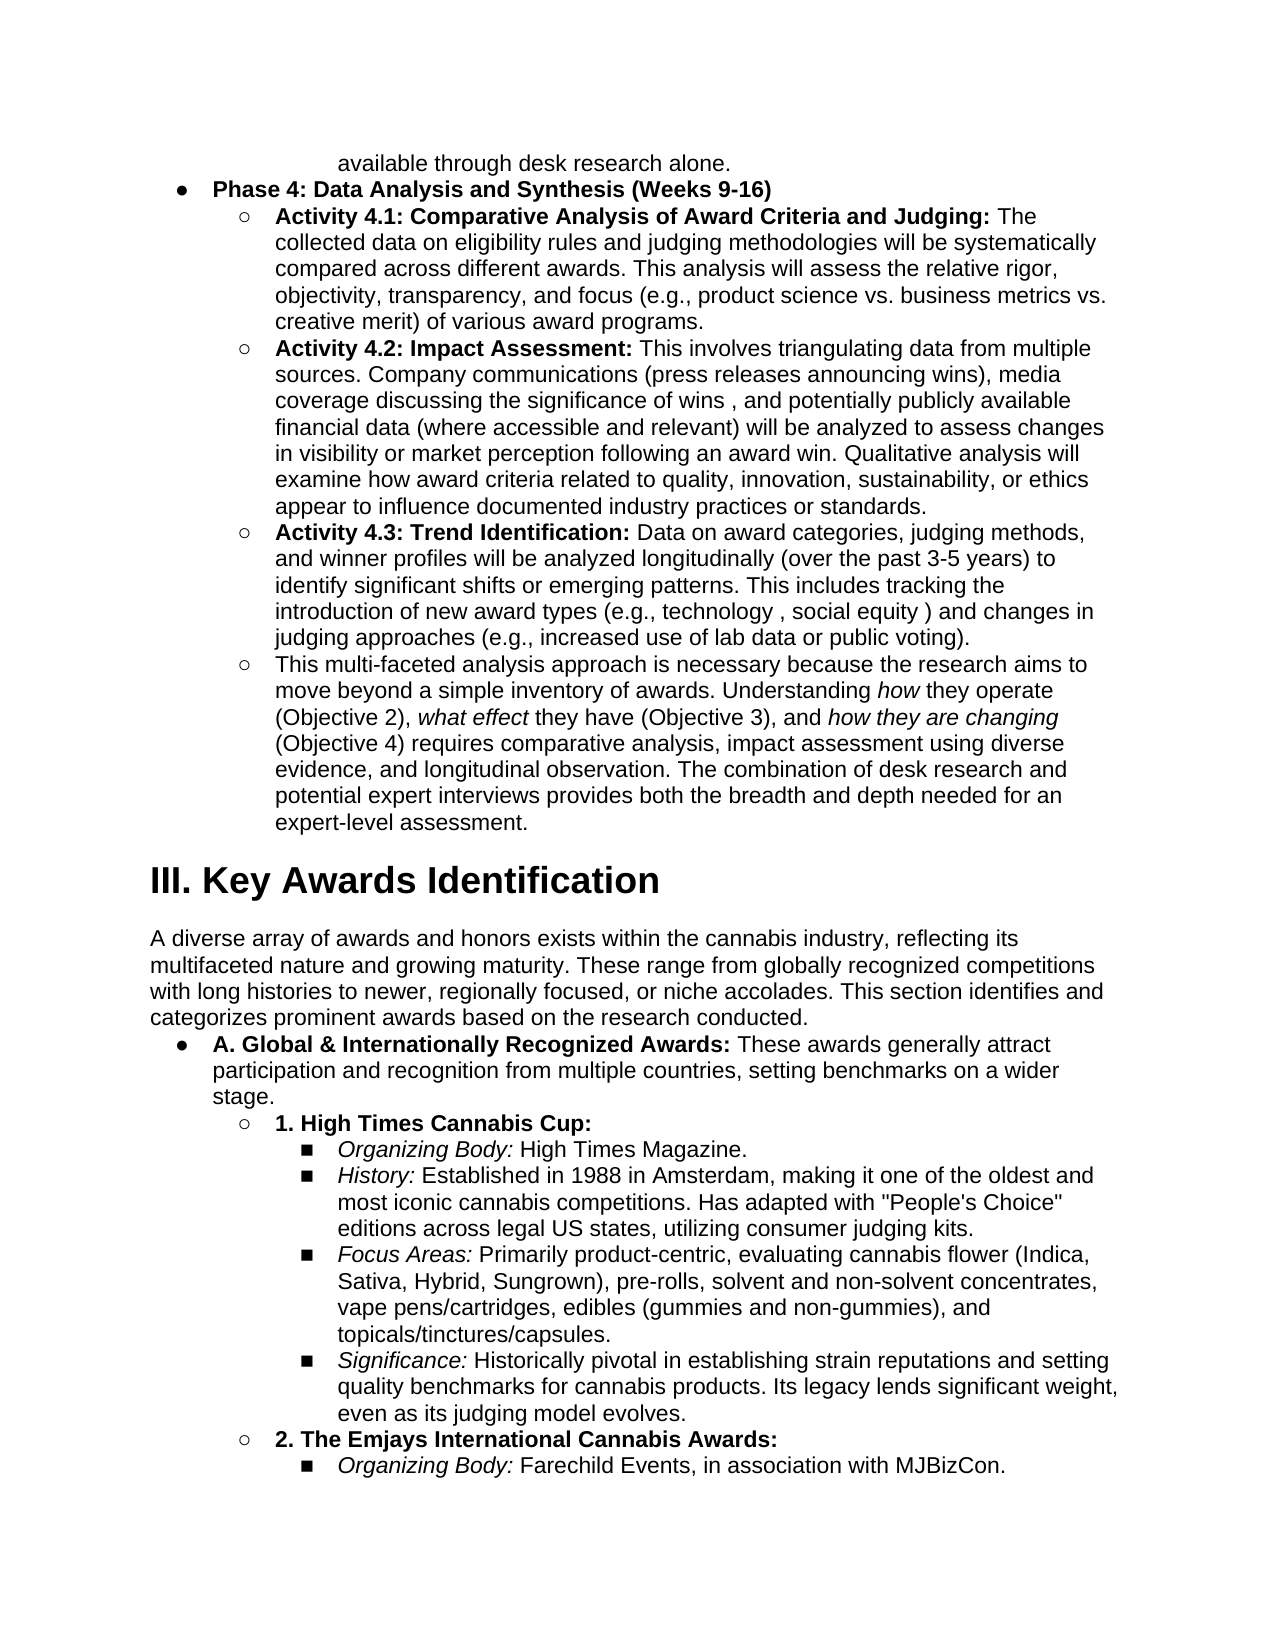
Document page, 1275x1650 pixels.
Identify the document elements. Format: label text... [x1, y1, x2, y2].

list History: Established in 1988 in Amsterdam, making it one of the oldest and most iconic cannabis competitions. Has adapted with "People's Choice" editions across legal US states, utilizing consumer judging kits. [300, 1162, 1125, 1241]
list Phase 4: Data Analysis and Synthesis (Weeks 9-16) [175, 176, 1125, 203]
list This multi-faceted analysis approach is necessary because the research aims to move beyond a simple inventory of awards. Understanding how they operate (Objective 2), what effect they have (Objective 3), and how they are changing (Objective 4) requires comparative analysis, impact assessment using diverse evidence, and longitudinal observation. The combination of desk research and potential expert interviews provides both the breadth and depth needed for an expert-level assessment. [237, 651, 1125, 835]
text A diverse array of awards and honors exists within the cannabis industry, reflecting its multifaceted nature and growing maturity. These range from globally recognized competitions with long histories to newer, regionally focused, or niche accolades. This section identifies and categorizes prominent awards based on the research conducted. [150, 925, 1125, 1031]
list A. Global & Internationally Recognized Awards: These awards generally attract participation and recognition from multiple countries, setting benchmarks on a wider stage. [175, 1031, 1125, 1110]
subtitle III. Key Awards Identification [150, 859, 1125, 902]
list Focus Areas: Primarily product-centric, evaluating cannabis flower (Indica, Sativa, Hybrid, Sungrown), pre-rolls, solvent and non-solvent concentrates, vape pens/cartridges, edibles (gummies and non-gummies), and topicals/tinctures/capsules. [300, 1241, 1125, 1347]
list Activity 4.3: Trend Identification: Data on award categories, judging methods, and winner profiles will be analyzed longitudinally (over the past 3-5 years) to identify significant shifts or emerging patterns. This includes tracking the introduction of new award types (e.g., technology , social equity ) and changes in judging approaches (e.g., increased use of lab data or public voting). [237, 519, 1125, 651]
list 2. The Emjays International Cannabis Awards: [237, 1426, 1125, 1452]
list Organizing Body: High Times Magazine. [300, 1136, 1125, 1162]
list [300, 150, 1125, 176]
list Significance: Historically pivotal in establishing strain reputations and setting quality benchmarks for cannabis products. Its legacy lends significant weight, even as its judging model evolves. [300, 1347, 1125, 1426]
list Activity 4.2: Impact Assessment: This involves triangulating data from multiple sources. Company communications (press releases announcing wins), media coverage discussing the significance of wins , and potentially publicly available financial data (where accessible and relevant) will be analyzed to assess changes in visibility or market perception following an award win. Qualitative analysis will examine how award criteria related to quality, innovation, sustainability, or ethics appear to influence documented industry practices or standards. [237, 334, 1125, 519]
list Organizing Body: Farechild Events, in association with MJBizCon. [300, 1452, 1125, 1479]
list 1. High Times Cannabis Cup: [237, 1110, 1125, 1136]
list Activity 4.1: Comparative Analysis of Award Criteria and Judging: The collected data on eligibility rules and judging methodologies will be systematically compared across different awards. This analysis will assess the relative rigor, objectivity, transparency, and focus (e.g., product science vs. business metrics vs. creative merit) of various award programs. [237, 203, 1125, 334]
